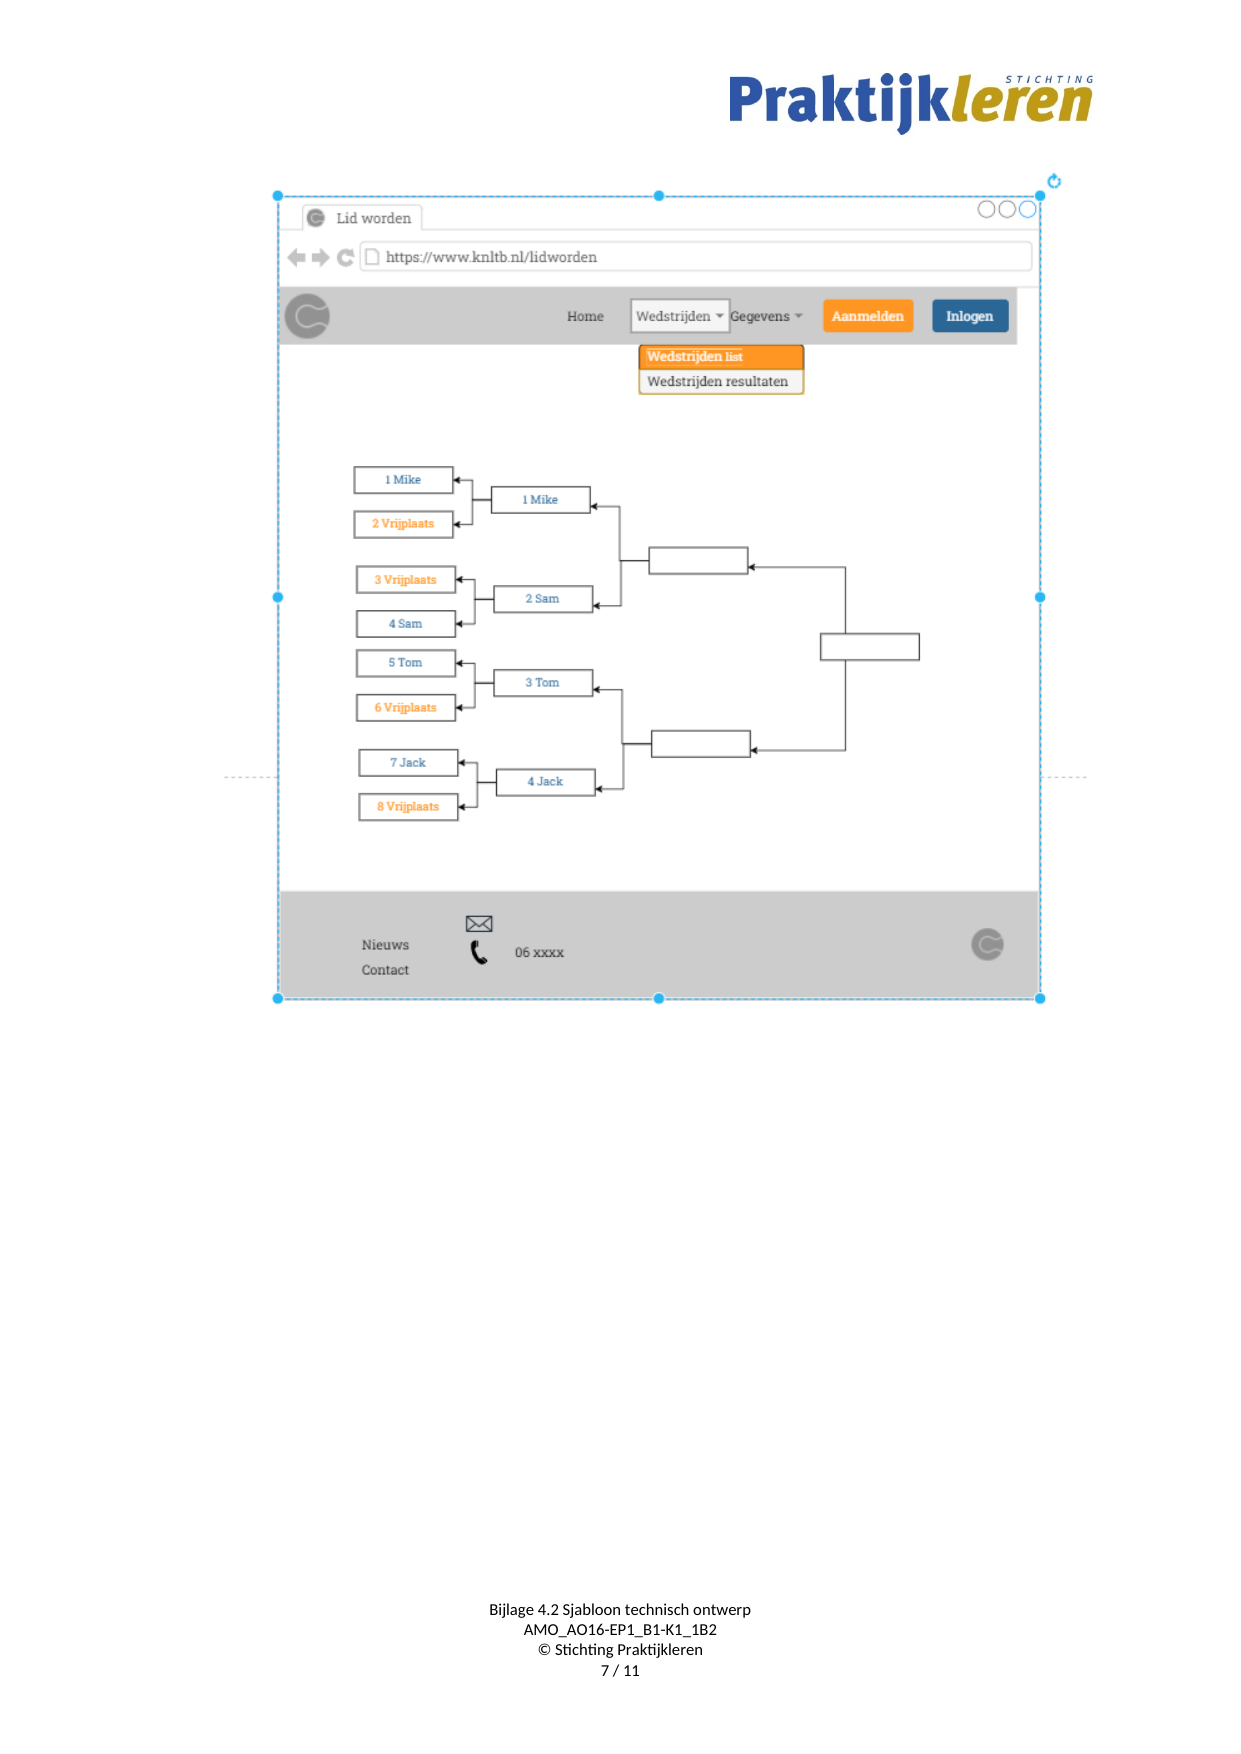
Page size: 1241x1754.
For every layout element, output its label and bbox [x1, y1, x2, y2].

picture [222, 147, 1089, 1011]
picture [730, 73, 1093, 135]
